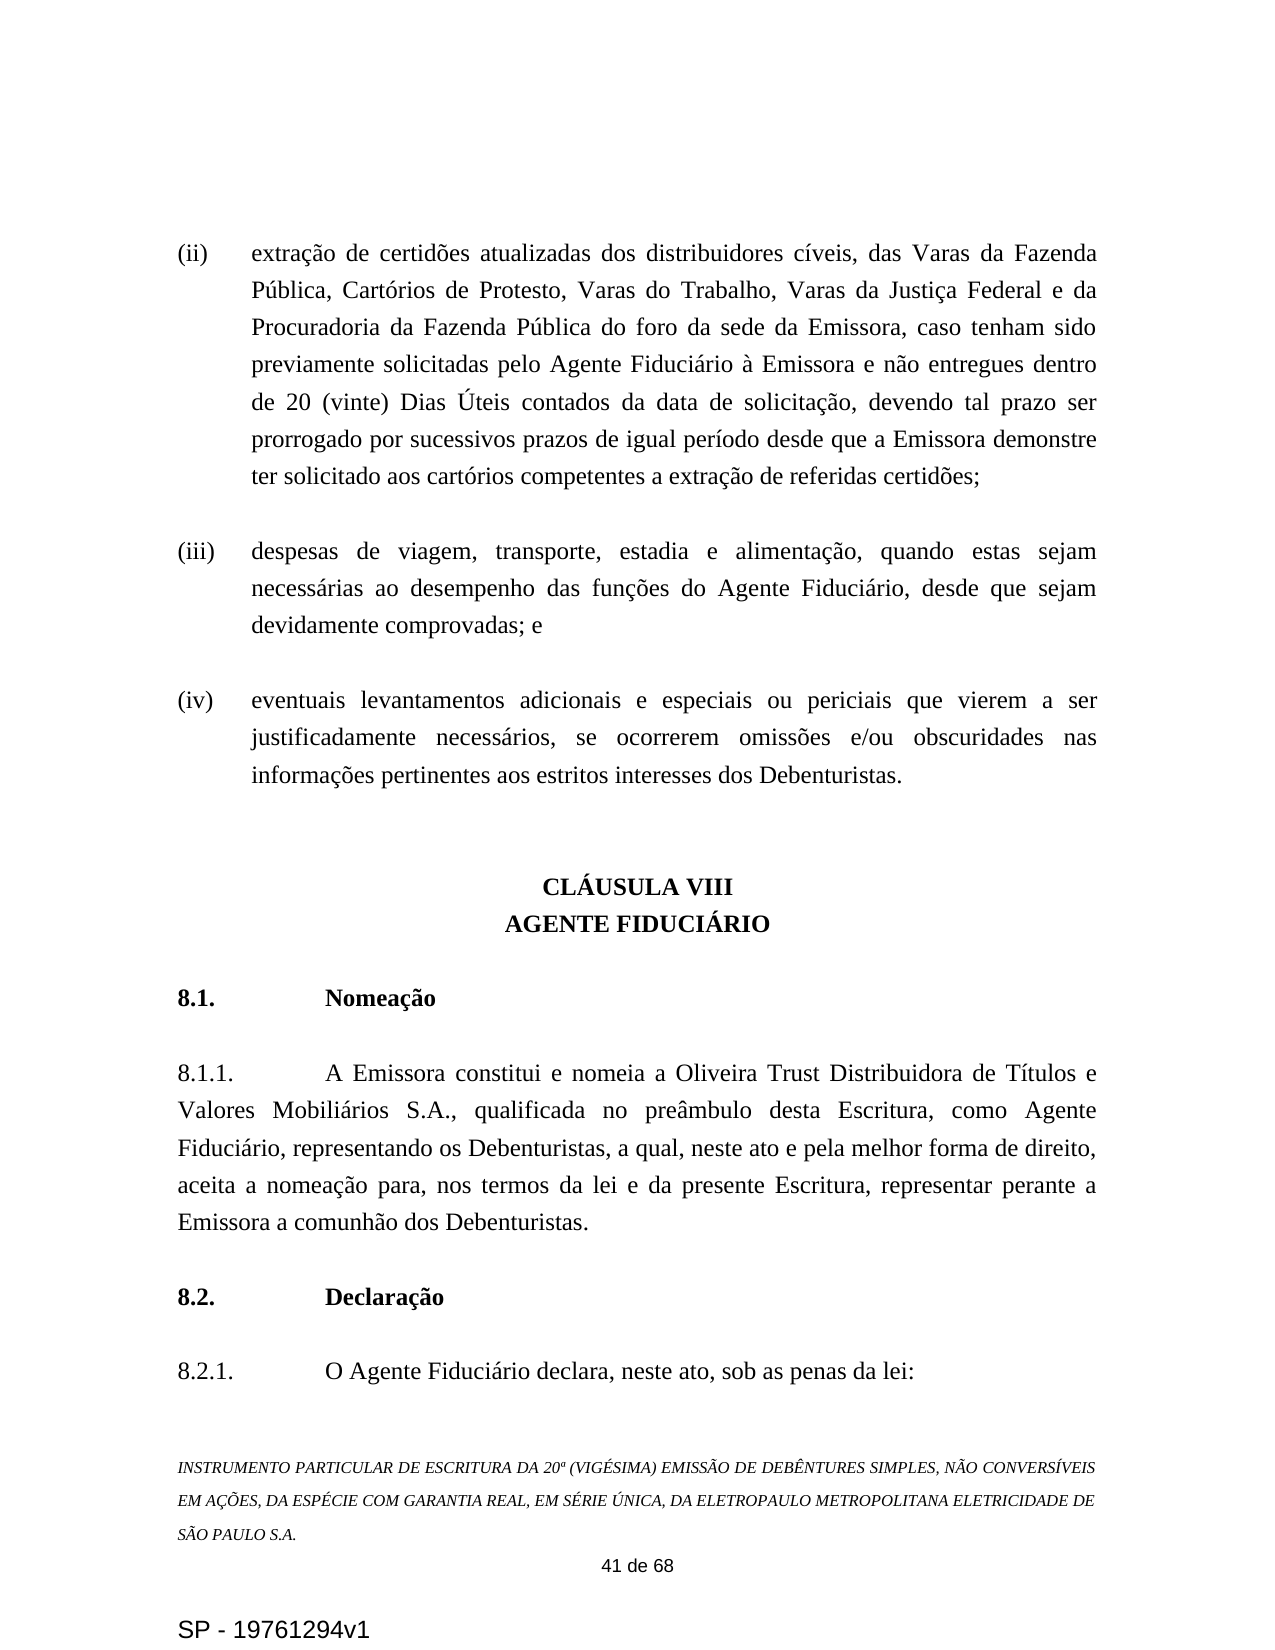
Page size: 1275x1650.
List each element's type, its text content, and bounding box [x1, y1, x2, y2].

text (ii) extração de certidões atualizadas dos distribuidores cíveis, das Varas da Fazenda Pública, Cartórios de Protesto, Varas do Trabalho, Varas da Justiça Federal e da Procuradoria da Fazenda Pública do foro da sede da Emissora, caso tenham sido previamente solicitadas pelo Agente Fiduciário à Emissora e não entregues dentro de 20 (vinte) Dias Úteis contados da data de solicitação, devendo tal prazo ser prorrogado por sucessivos prazos de igual período desde que a Emissora demonstre ter solicitado aos cartórios competentes a extração de referidas certidões; [177, 238, 1098, 490]
text (iv) eventuais levantamentos adicionais e especiais ou periciais que vierem a ser justificadamente necessários, se ocorrerem omissões e/ou obscuridades nas informações pertinentes aos estritos interesses dos Debenturistas. [177, 685, 1098, 788]
text (iii) despesas de viagem, transporte, estadia e alimentação, quando estas sejam necessárias ao desempenho das funções do Agente Fiduciário, desde que sejam devidamente comprovadas; e [177, 536, 1098, 639]
text 8.1. Nomeação [177, 983, 1098, 1012]
text CLÁUSULA VIII AGENTE FIDUCIÁRIO [177, 872, 1098, 938]
text 8.1.1. A Emissora constitui e nomeia a Oliveira Trust Distribuidora de Títulos e Valores Mobiliários S.A., qualificada no preâmbulo desta Escritura, como Agente Fiduciário, representando os Debenturistas, a qual, neste ato e pela melhor forma de direito, aceita a nomeação para, nos termos da lei e da presente Escritura, representar perante a Emissora a comunhão dos Debenturistas. [177, 1058, 1098, 1236]
text 8.2. Declaração [177, 1282, 1098, 1311]
text 8.2.1. O Agente Fiduciário declara, neste ato, sob as penas da lei: [177, 1356, 1098, 1385]
